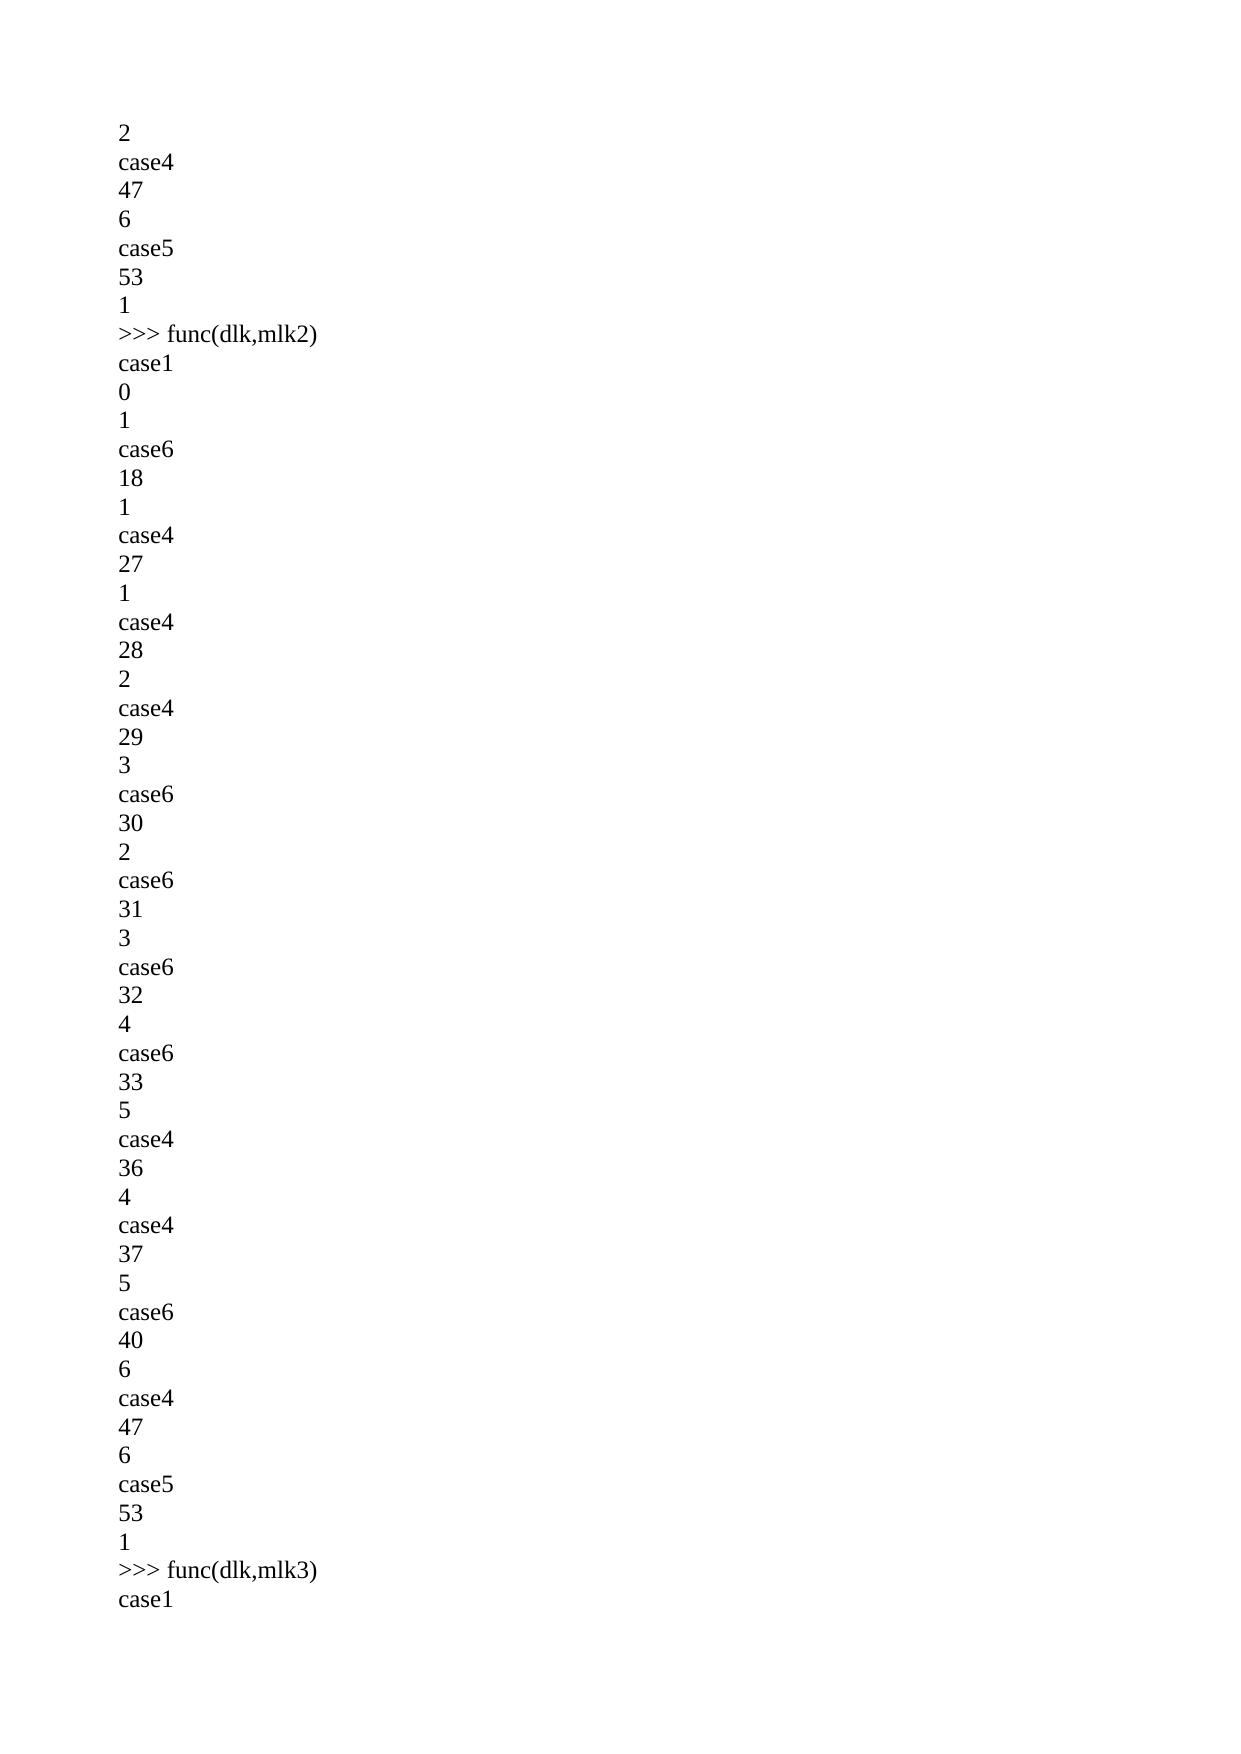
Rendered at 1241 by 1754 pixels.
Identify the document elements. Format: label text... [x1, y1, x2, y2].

text case6 [118, 952, 1122, 981]
text 28 [118, 636, 1122, 664]
text 30 [118, 808, 1122, 837]
text case4 [118, 693, 1122, 722]
text 47 [118, 176, 1122, 204]
text 1 [118, 1527, 1122, 1556]
text 4 [118, 1009, 1122, 1038]
text 5 [118, 1268, 1122, 1297]
text 6 [118, 204, 1122, 233]
text case4 [118, 1211, 1122, 1239]
text 33 [118, 1067, 1122, 1096]
text case1 [118, 1584, 1122, 1613]
text case6 [118, 1038, 1122, 1067]
text 47 [118, 1412, 1122, 1441]
text 53 [118, 262, 1122, 291]
text case4 [118, 521, 1122, 549]
text case4 [118, 607, 1122, 636]
text 40 [118, 1326, 1122, 1354]
text 18 [118, 463, 1122, 492]
text case6 [118, 779, 1122, 808]
text 6 [118, 1441, 1122, 1469]
text case5 [118, 233, 1122, 262]
text case6 [118, 866, 1122, 894]
text 1 [118, 291, 1122, 319]
text 37 [118, 1239, 1122, 1268]
text 5 [118, 1096, 1122, 1124]
text 31 [118, 894, 1122, 923]
text 0 [118, 377, 1122, 406]
text case6 [118, 1297, 1122, 1326]
text case6 [118, 434, 1122, 463]
text case5 [118, 1469, 1122, 1498]
text 1 [118, 492, 1122, 521]
text case4 [118, 1124, 1122, 1153]
text >>> func(dlk,mlk2) [118, 319, 1122, 348]
text 3 [118, 751, 1122, 779]
text case1 [118, 348, 1122, 377]
text 6 [118, 1354, 1122, 1383]
text 4 [118, 1182, 1122, 1211]
text 36 [118, 1153, 1122, 1182]
text 2 [118, 118, 1122, 147]
text 1 [118, 578, 1122, 607]
text case4 [118, 1383, 1122, 1412]
text >>> func(dlk,mlk3) [118, 1556, 1122, 1584]
text 32 [118, 981, 1122, 1009]
text 2 [118, 664, 1122, 693]
text 3 [118, 923, 1122, 952]
text 27 [118, 549, 1122, 578]
text 2 [118, 837, 1122, 866]
text 53 [118, 1498, 1122, 1527]
text case4 [118, 147, 1122, 176]
text 29 [118, 722, 1122, 751]
text 1 [118, 406, 1122, 434]
